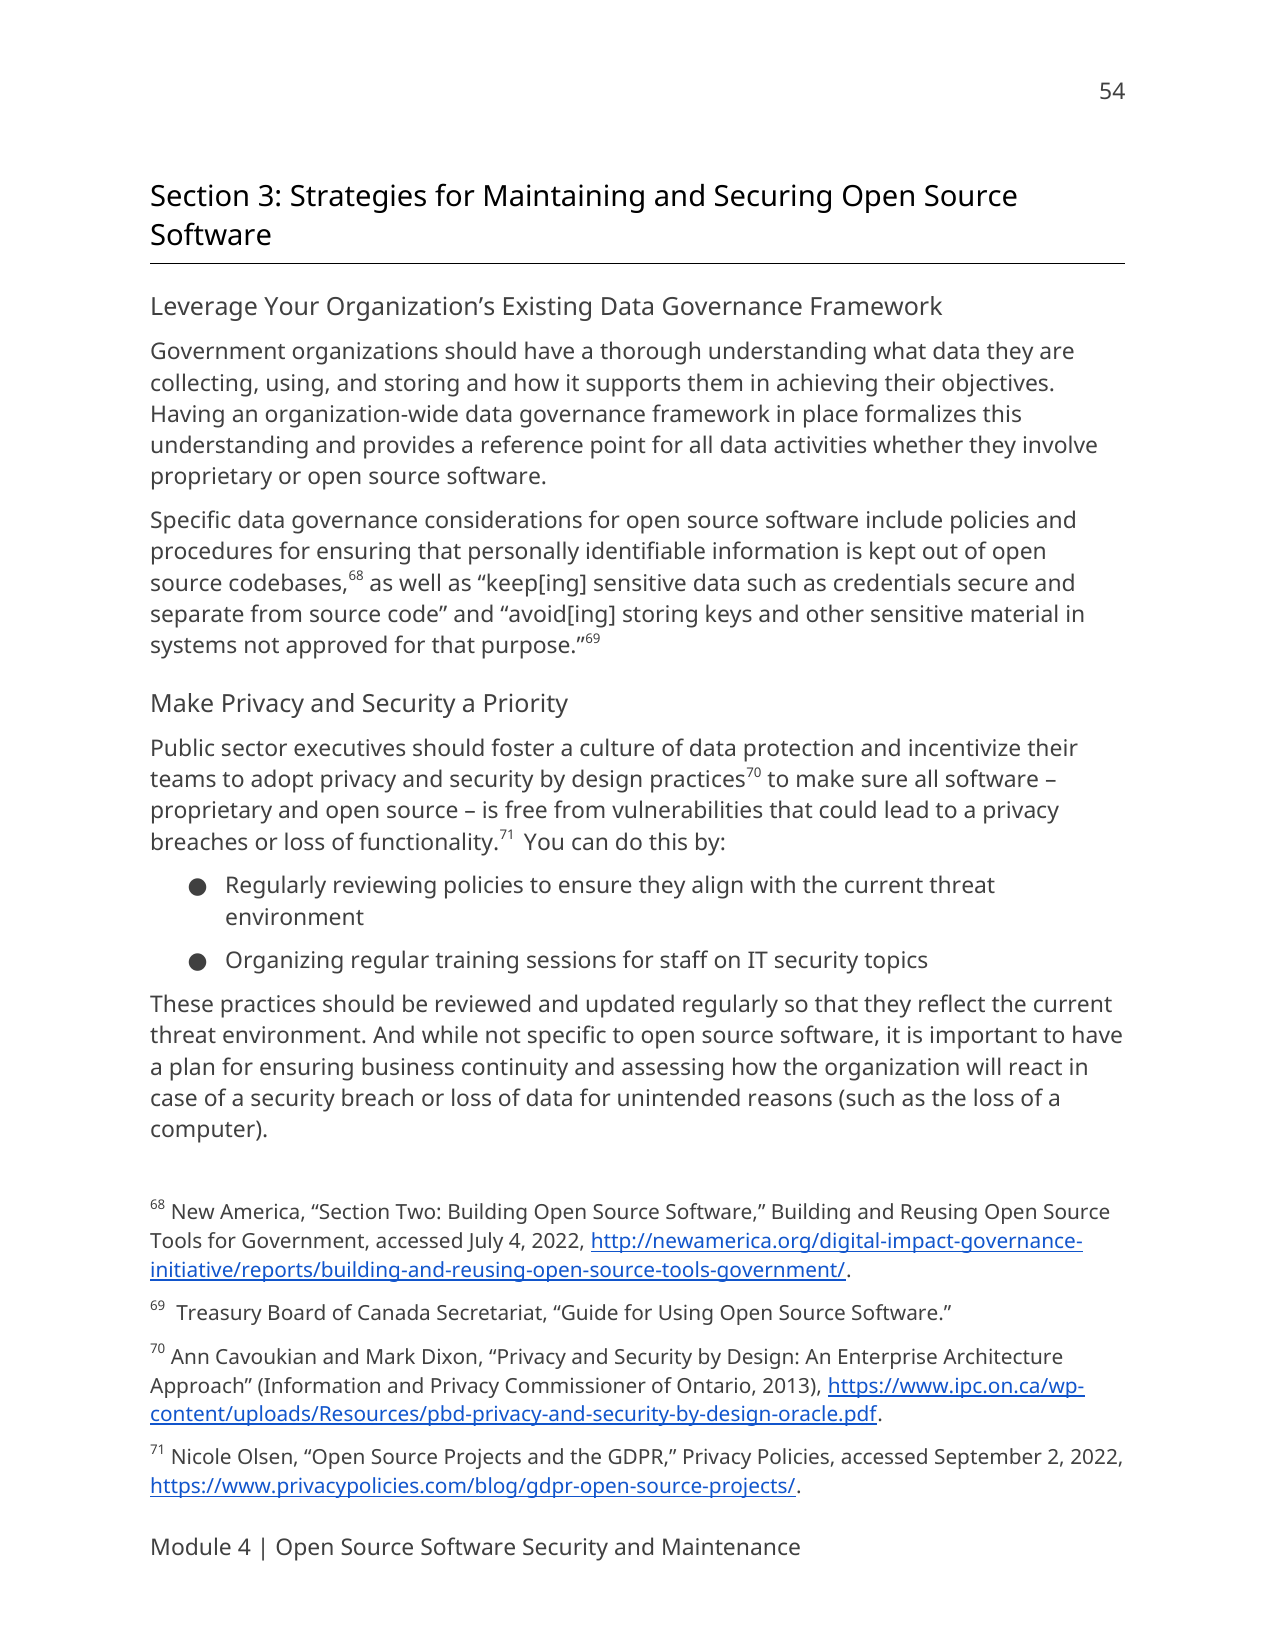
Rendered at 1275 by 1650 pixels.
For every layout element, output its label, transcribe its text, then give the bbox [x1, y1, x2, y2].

text Specific data governance considerations for open source software include policies and procedures for ensuring that personally identifiable information is kept out of open source codebases, as well as “keep[ing] sensitive data such as credentials secure and separate from source code” and “avoid[ing] storing keys and other sensitive material in systems not approved for that purpose.” [150, 504, 1125, 660]
text Public sector executives should foster a culture of data protection and incentivize their teams to adopt privacy and security by design practices to make sure all software – proprietary and open source – is free from vulnerabilities that could lead to a privacy breaches or loss of functionality. You can do this by: [150, 732, 1125, 857]
subtitle Make Privacy and Security a Priority [150, 685, 1125, 719]
list Regularly reviewing policies to ensure they align with the current threat environment [187, 869, 1125, 932]
subtitle Leverage Your Organization’s Existing Data Governance Framework [150, 289, 1125, 323]
subtitle Section 3: Strategies for Maintaining and Securing Open Source Software [150, 175, 1125, 263]
text These practices should be reviewed and updated regularly so that they reflect the current threat environment. And while not specific to open source software, it is important to have a plan for ensuring business continuity and assessing how the organization will react in case of a security breach or loss of data for unintended reasons (such as the loss of a computer). [150, 988, 1125, 1144]
list Organizing regular training sessions for staff on IT security topics [187, 944, 1125, 976]
text Government organizations should have a thorough understanding what data they are collecting, using, and storing and how it supports them in achieving their objectives. Having an organization-wide data governance framework in place formalizes this understanding and provides a reference point for all data activities whether they involve proprietary or open source software. [150, 335, 1125, 492]
